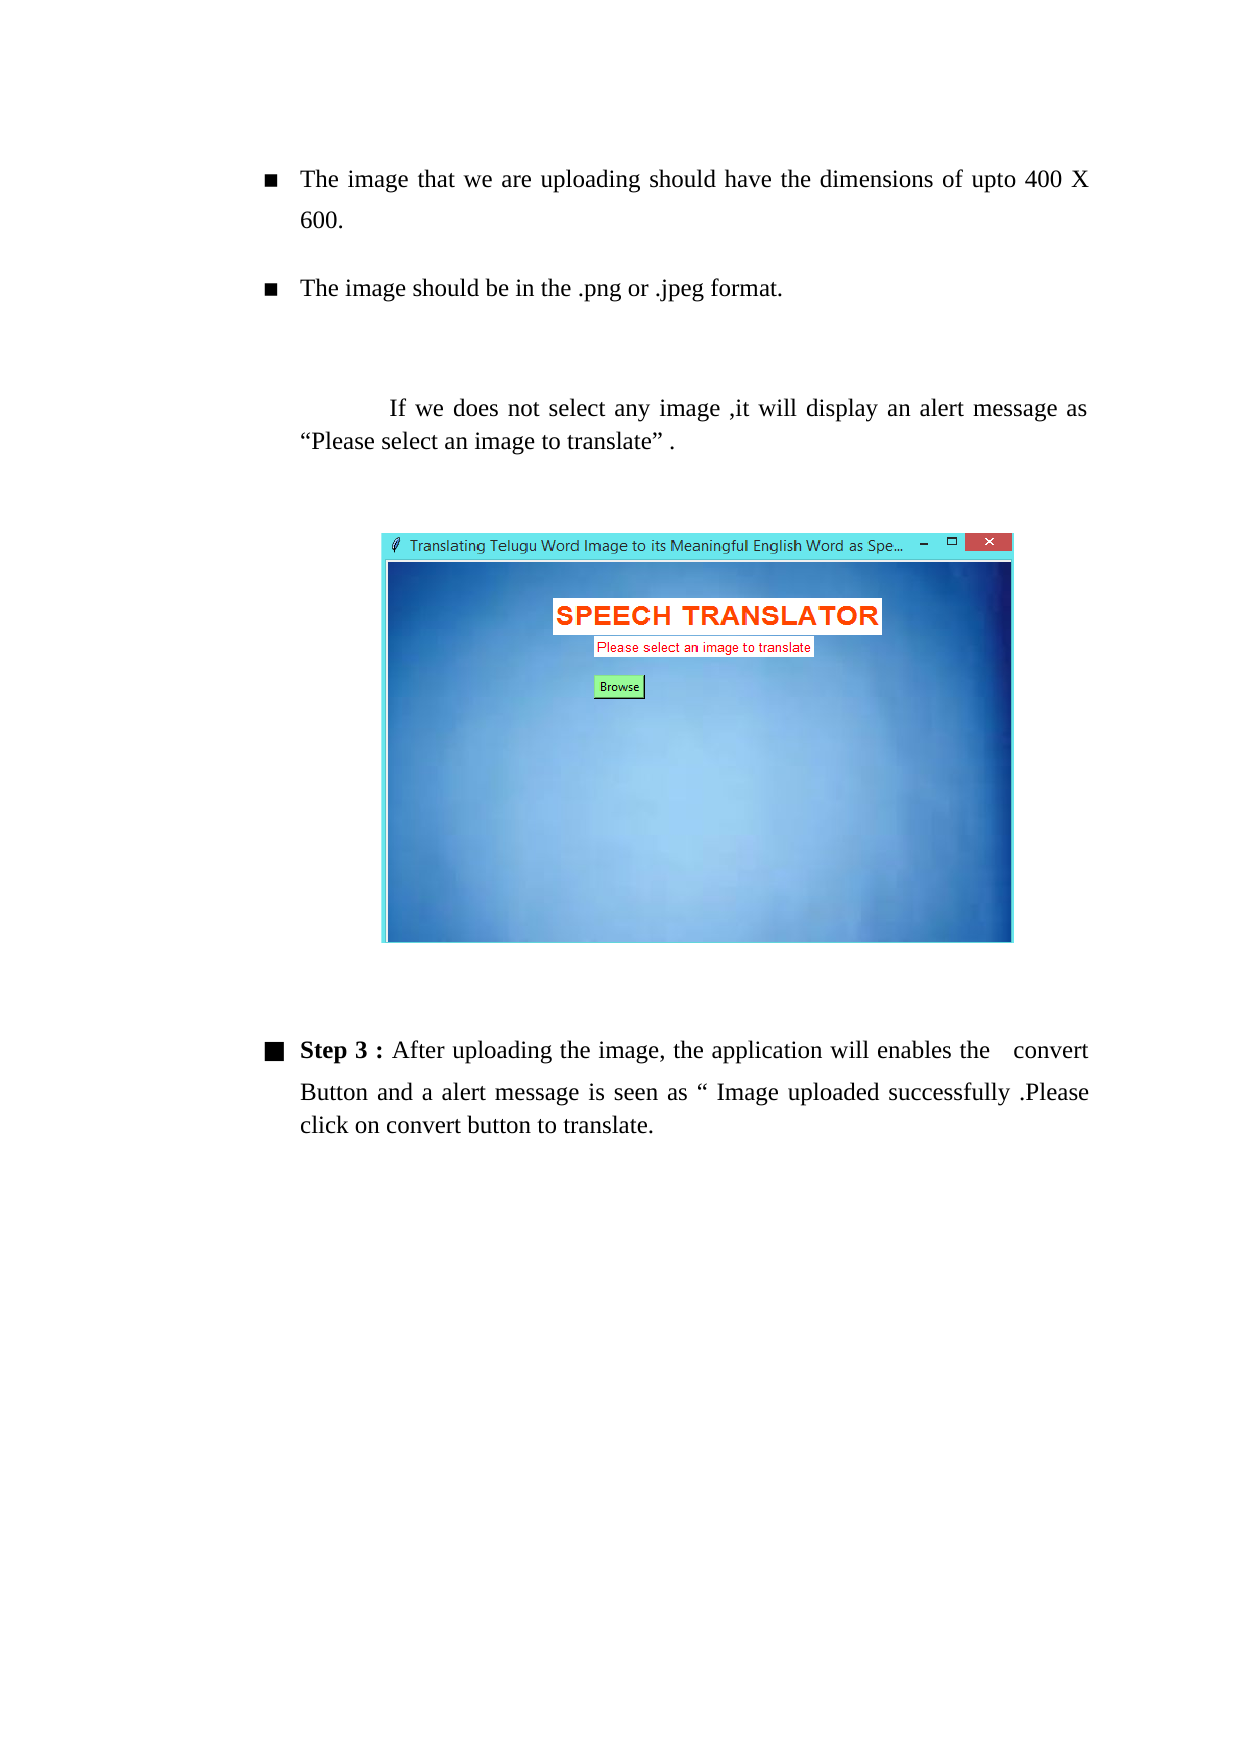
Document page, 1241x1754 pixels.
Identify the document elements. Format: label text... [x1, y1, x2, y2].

list The image should be in the .png or .jpeg format. [262, 259, 1090, 311]
list Step 3 : After uploading the image, the application will enables the convert Button and a alert message is seen as “ Image uploaded successfully .Please click on convert button to translate. [262, 1022, 1090, 1139]
list The image that we are uploading should have the dimensions of upto 400 X 600. [262, 150, 1090, 234]
text If we does not select any image ,it will display an alert message as “Please select an image to translate” . [300, 393, 1090, 455]
picture [381, 533, 1014, 943]
